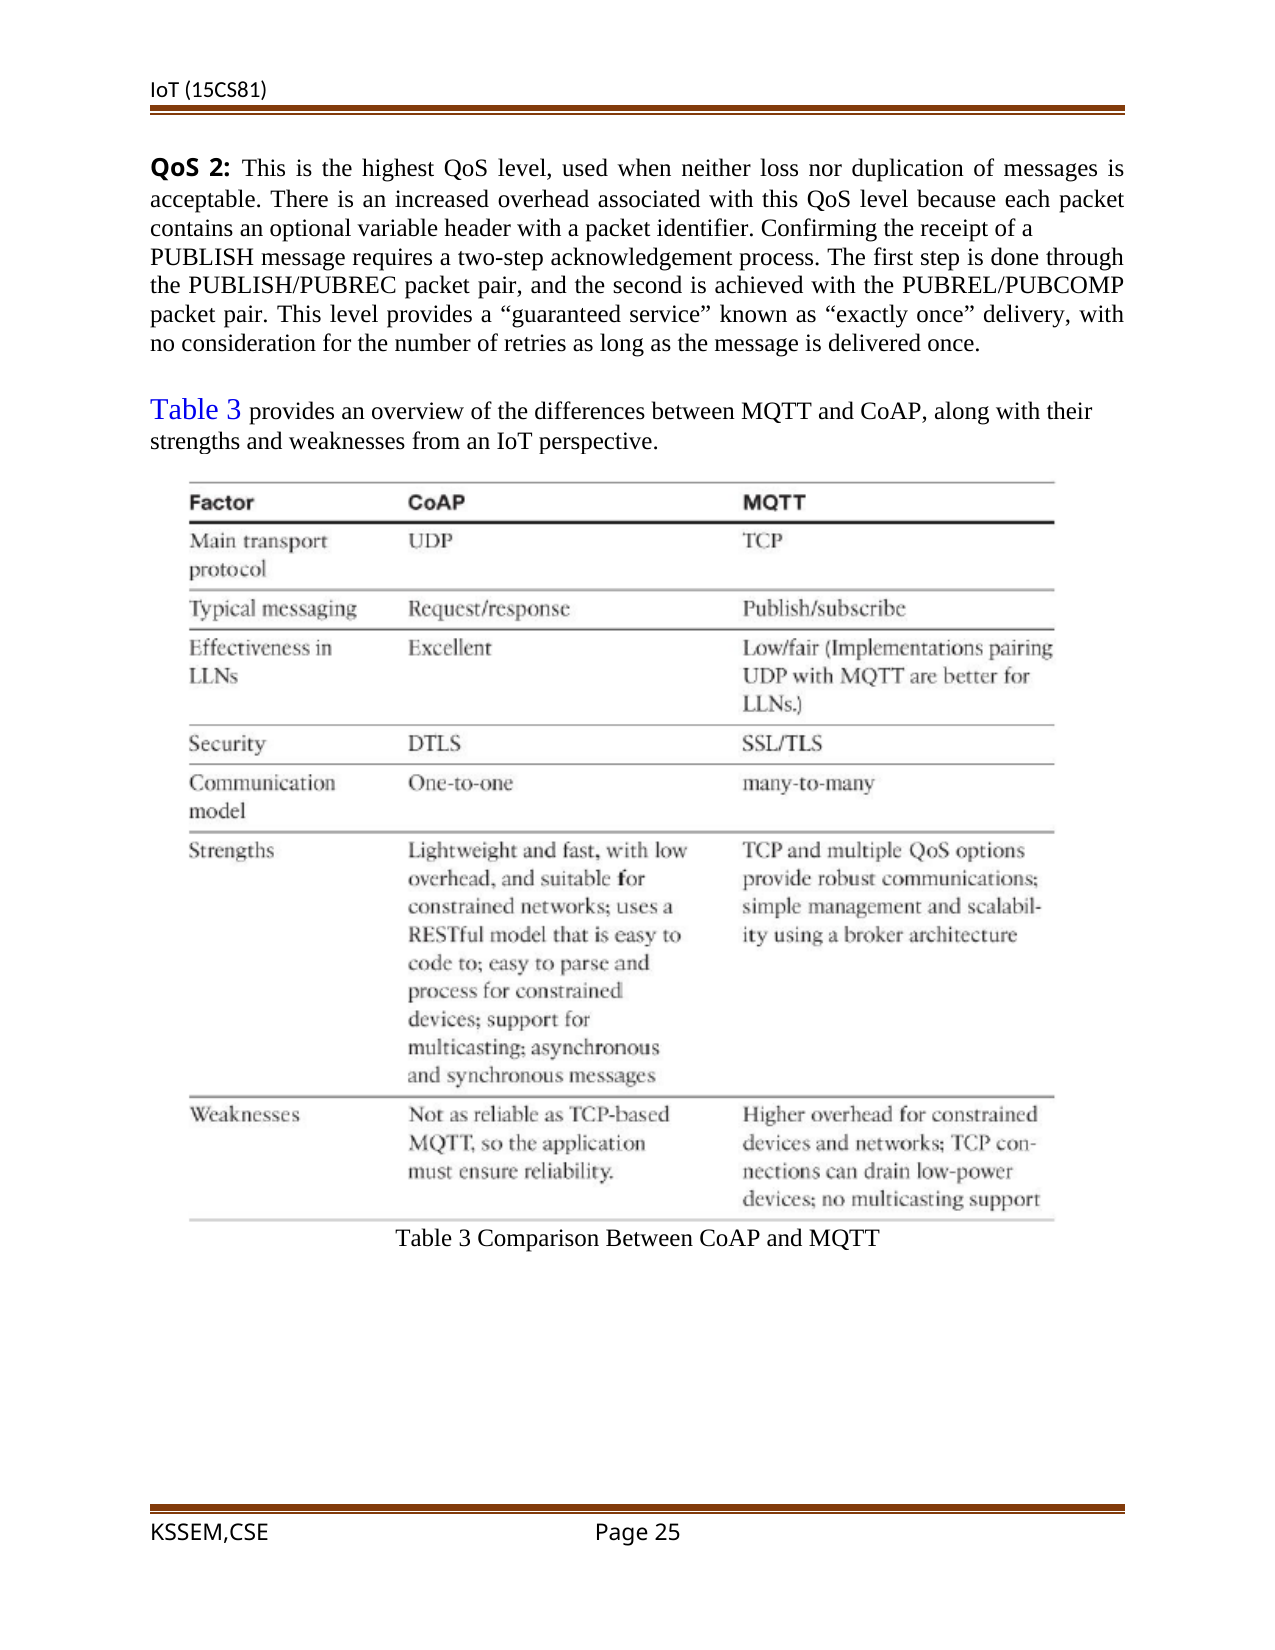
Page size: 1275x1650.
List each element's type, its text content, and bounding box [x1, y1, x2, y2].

text QoS 2: This is the highest QoS level, used when neither loss nor duplication of messages is acceptable. There is an increased overhead associated with this QoS level because each packet contains an optional variable header with a packet identifier. Confirming the receipt of a [150, 150, 1125, 242]
text Table 3 Comparison Between CoAP and MQTT [150, 455, 1125, 1252]
text PUBLISH message requires a two-step acknowledgement process. The first step is done through the PUBLISH/PUBREC packet pair, and the second is achieved with the PUBREL/PUBCOMP packet pair. This level provides a “guaranteed service” known as “exactly once” delivery, with no consideration for the number of retries as long as the message is delivered once. [150, 242, 1125, 357]
text Table 3 provides an overview of the differences between MQTT and CoAP, along with their strengths and weaknesses from an IoT perspective. [150, 391, 1125, 455]
